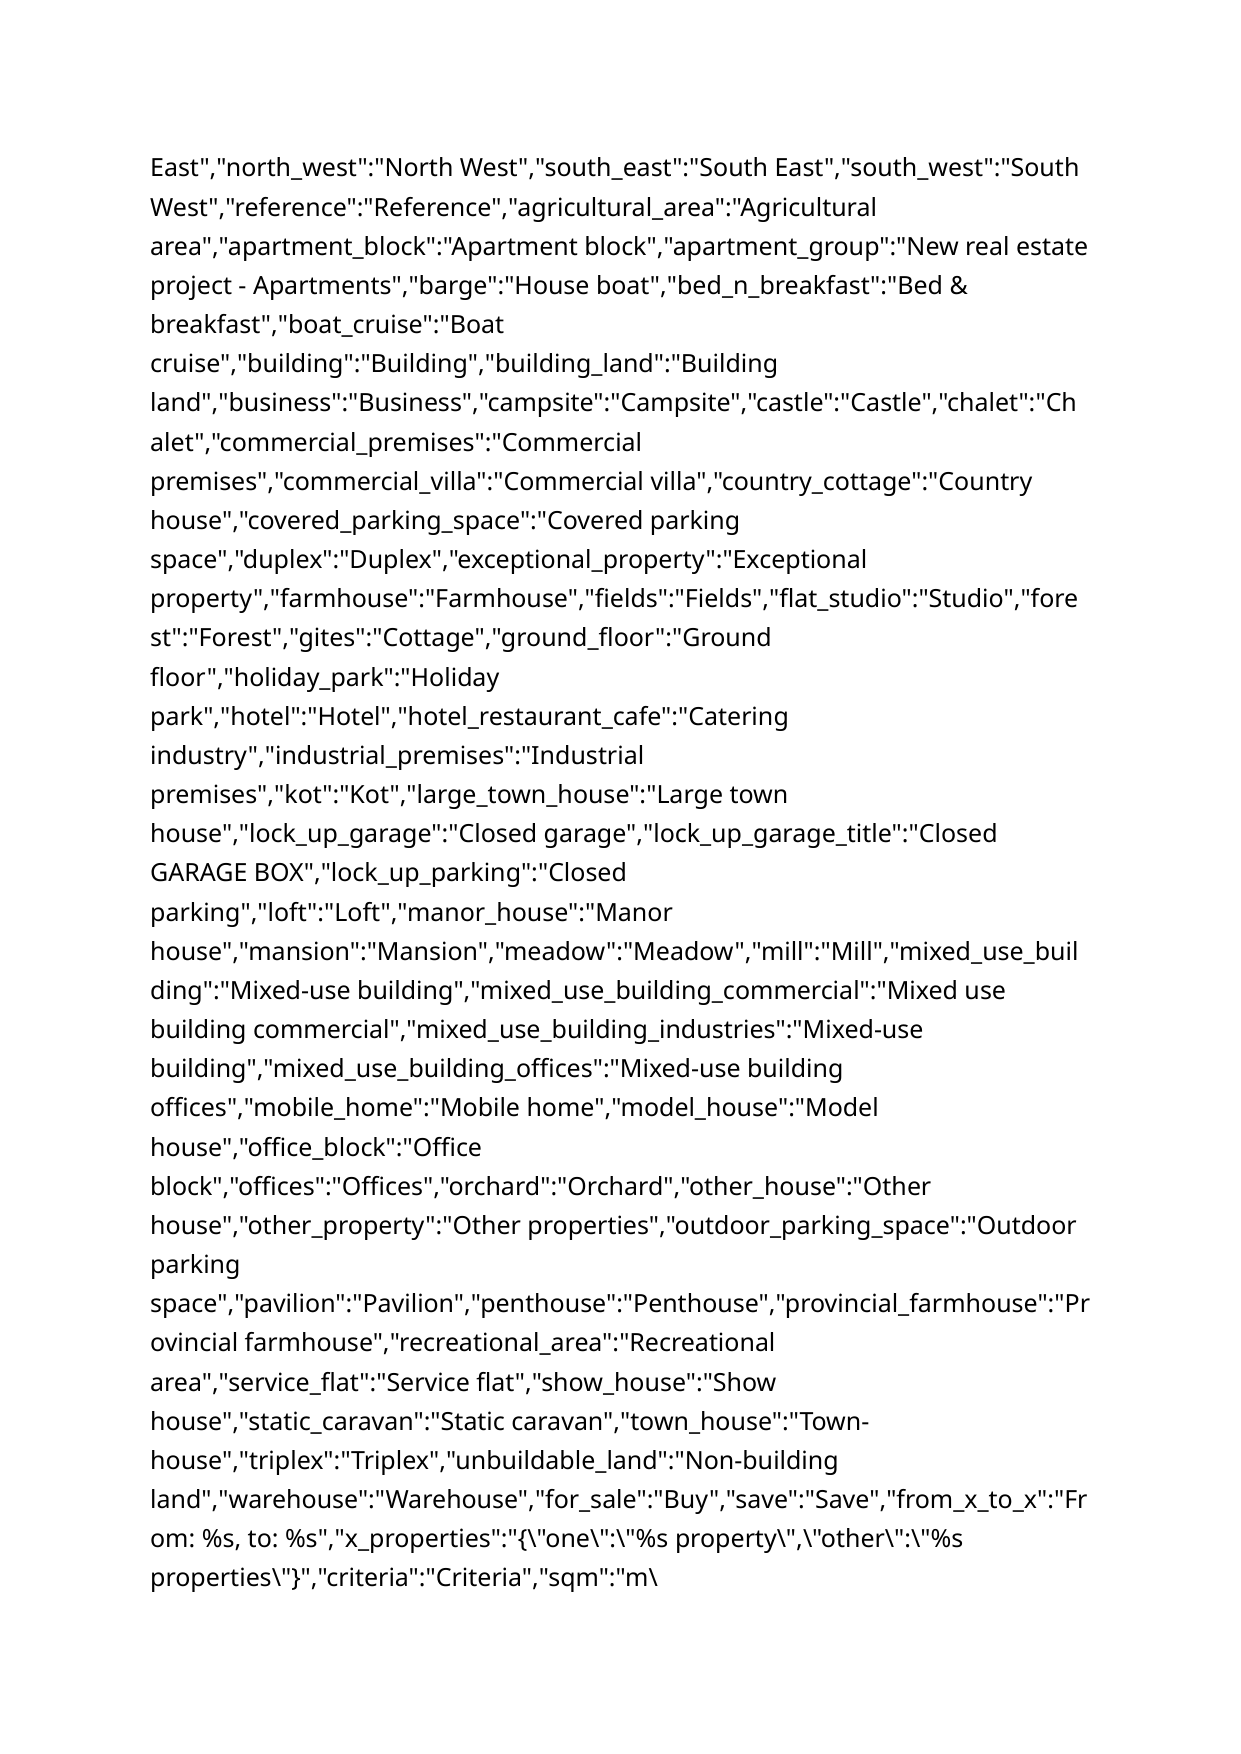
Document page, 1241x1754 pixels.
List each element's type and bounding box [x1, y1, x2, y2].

text [150, 150, 1090, 1594]
